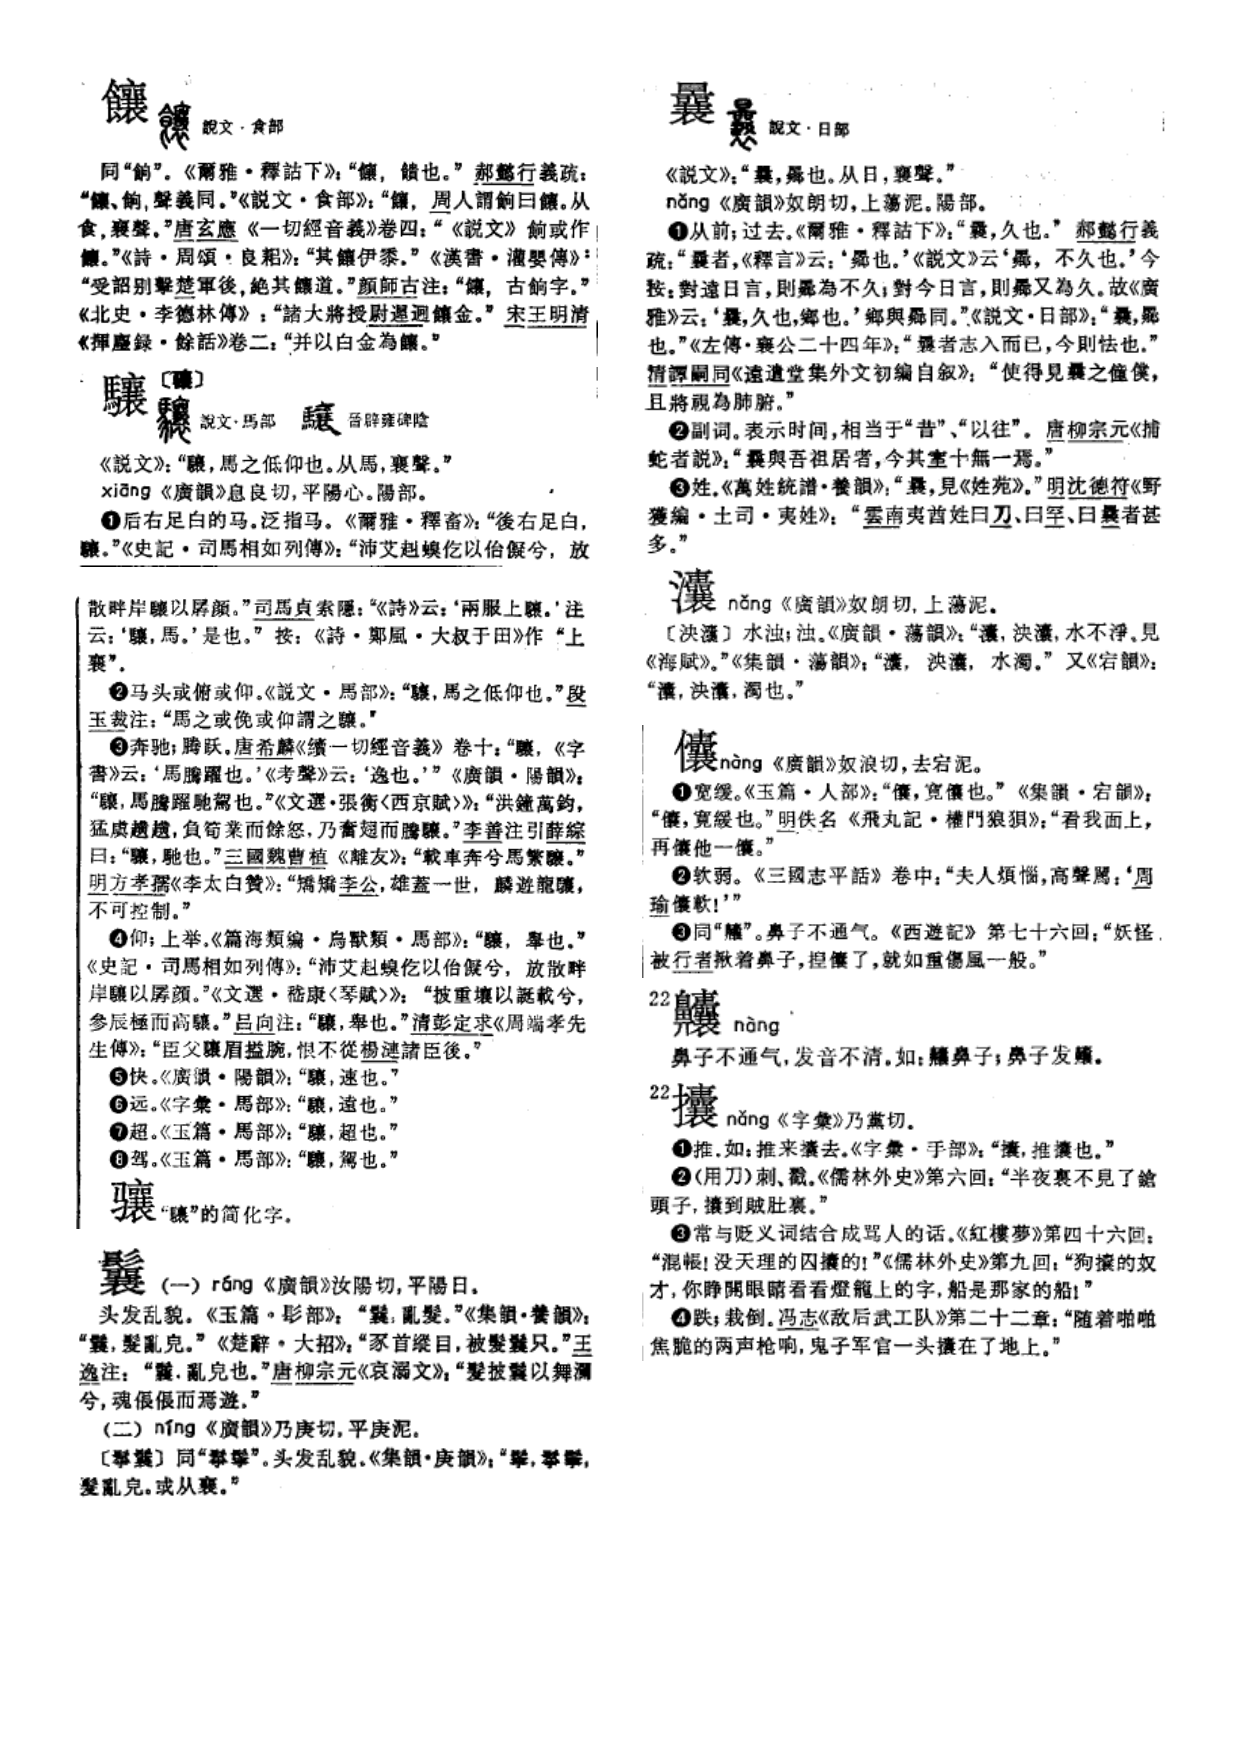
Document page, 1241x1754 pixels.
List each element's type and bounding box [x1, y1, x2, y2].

picture [75, 75, 598, 362]
picture [642, 75, 1166, 558]
picture [642, 562, 1166, 705]
picture [75, 1245, 598, 1499]
picture [75, 595, 598, 1229]
picture [642, 985, 1182, 1076]
picture [642, 1082, 1166, 1361]
picture [642, 725, 1166, 978]
picture [75, 367, 598, 567]
